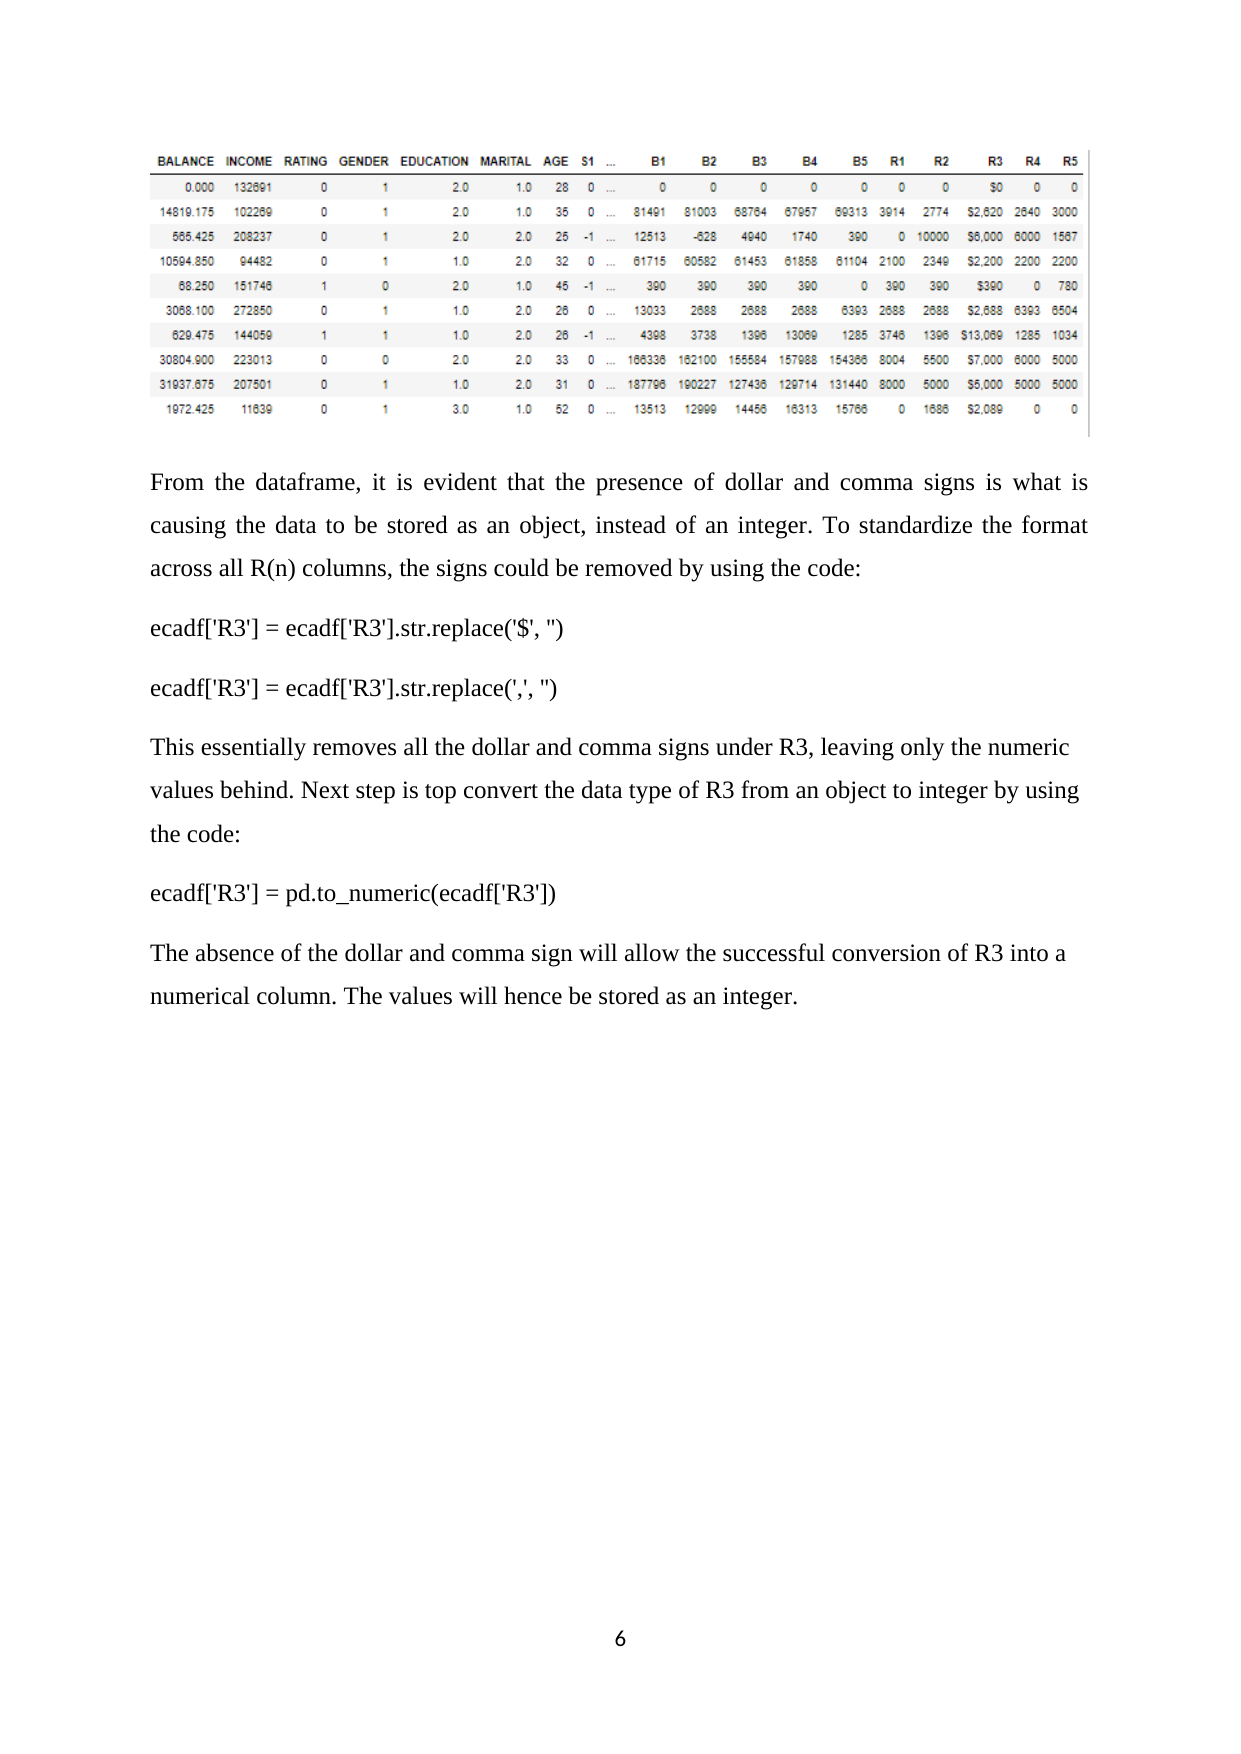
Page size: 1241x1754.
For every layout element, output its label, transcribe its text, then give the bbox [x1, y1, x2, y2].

text From the dataframe, it is evident that the presence of dollar and comma signs is what is causing the data to be stored as an object, instead of an integer. To standardize the format across all R(n) columns, the signs could be removed by using the code: [150, 467, 1090, 582]
text ecadf['R3'] = ecadf['R3'].str.replace(',', '') [150, 673, 1090, 701]
text This essentially removes all the dollar and comma signs under R3, leaving only the numeric values behind. Next step is top convert the data type of R3 from an object to integer by using the code: [150, 732, 1090, 847]
picture [150, 150, 1091, 437]
text ecadf['R3'] = ecadf['R3'].str.replace('$', '') [150, 613, 1090, 642]
text The absence of the dollar and comma sign will allow the successful conversion of R3 into a numerical column. The values will hence be stored as an integer. [150, 938, 1090, 1010]
text ecadf['R3'] = pd.to_numeric(ecadf['R3']) [150, 878, 1090, 907]
